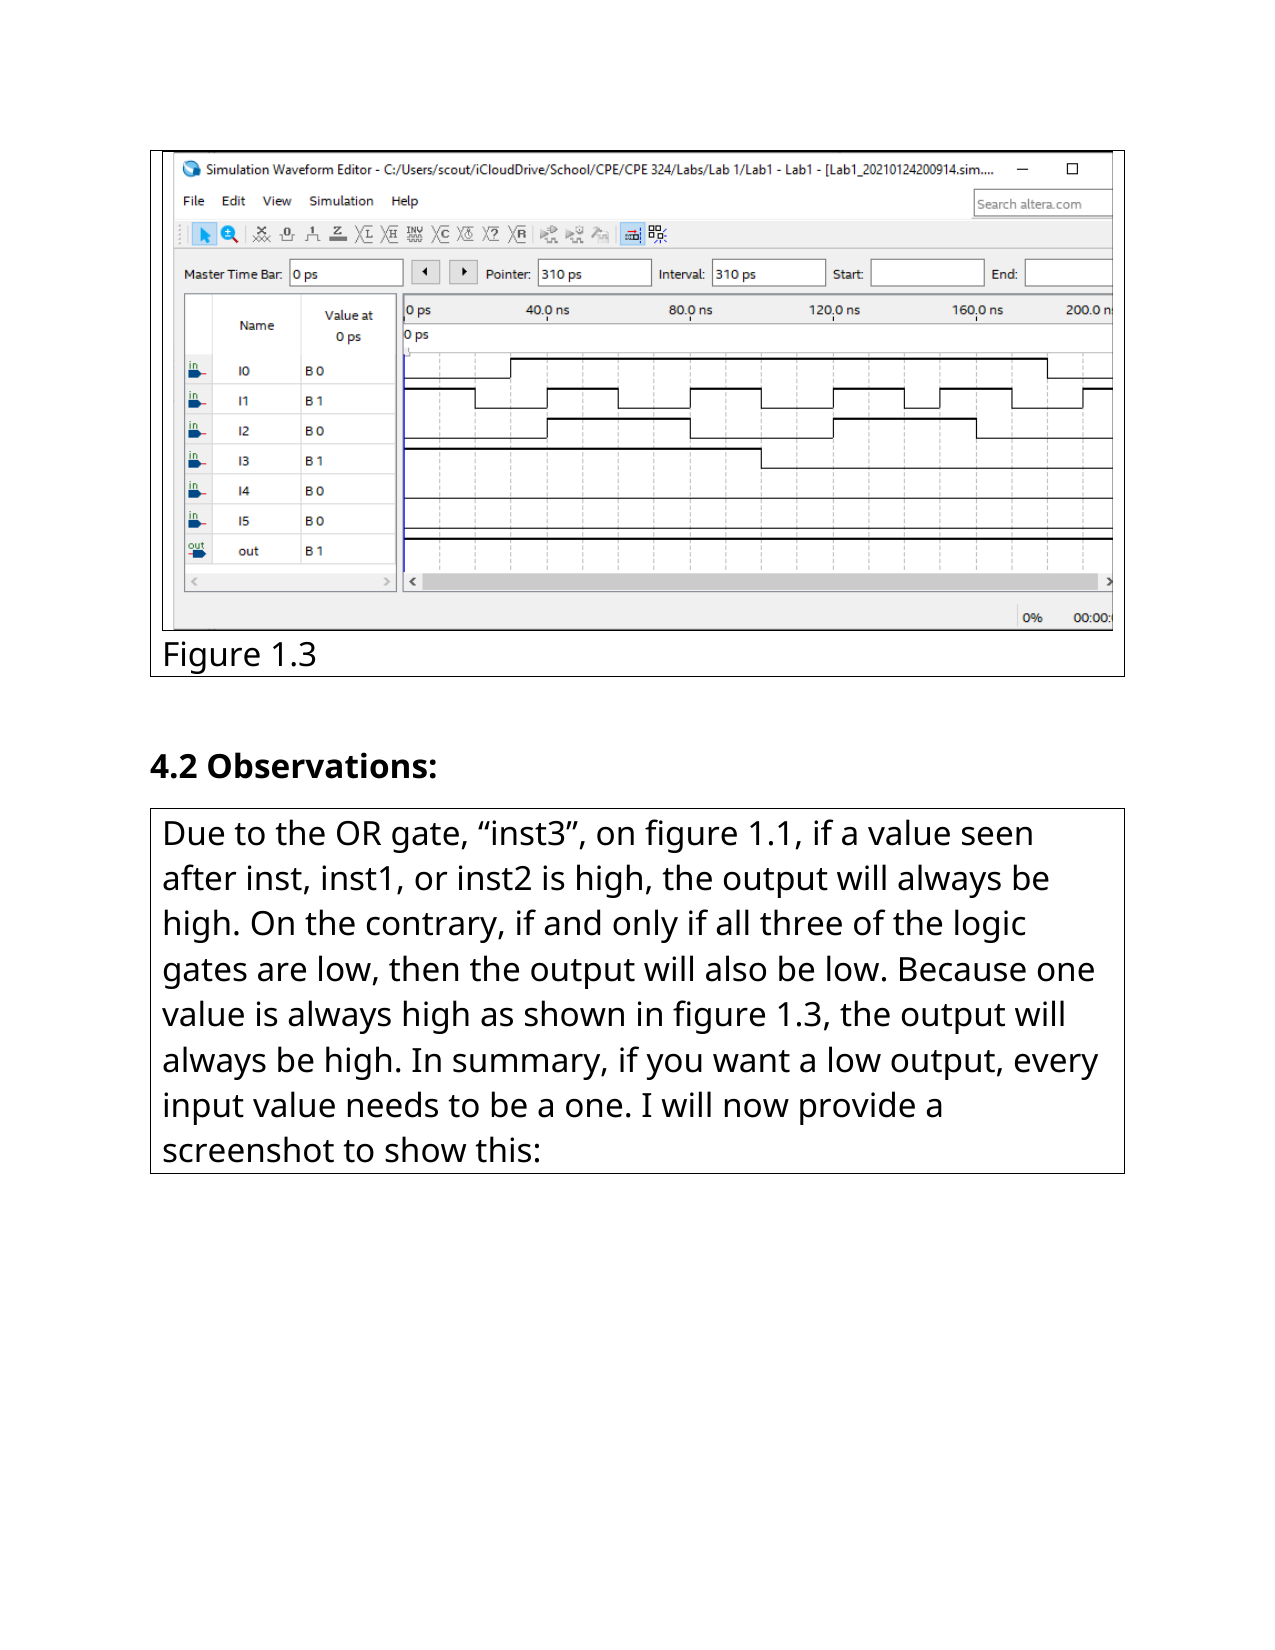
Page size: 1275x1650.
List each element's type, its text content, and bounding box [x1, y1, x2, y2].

text 4.2 Observations: [150, 743, 1125, 788]
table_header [151, 809, 1124, 1173]
picture [173, 152, 1113, 630]
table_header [151, 151, 1124, 676]
